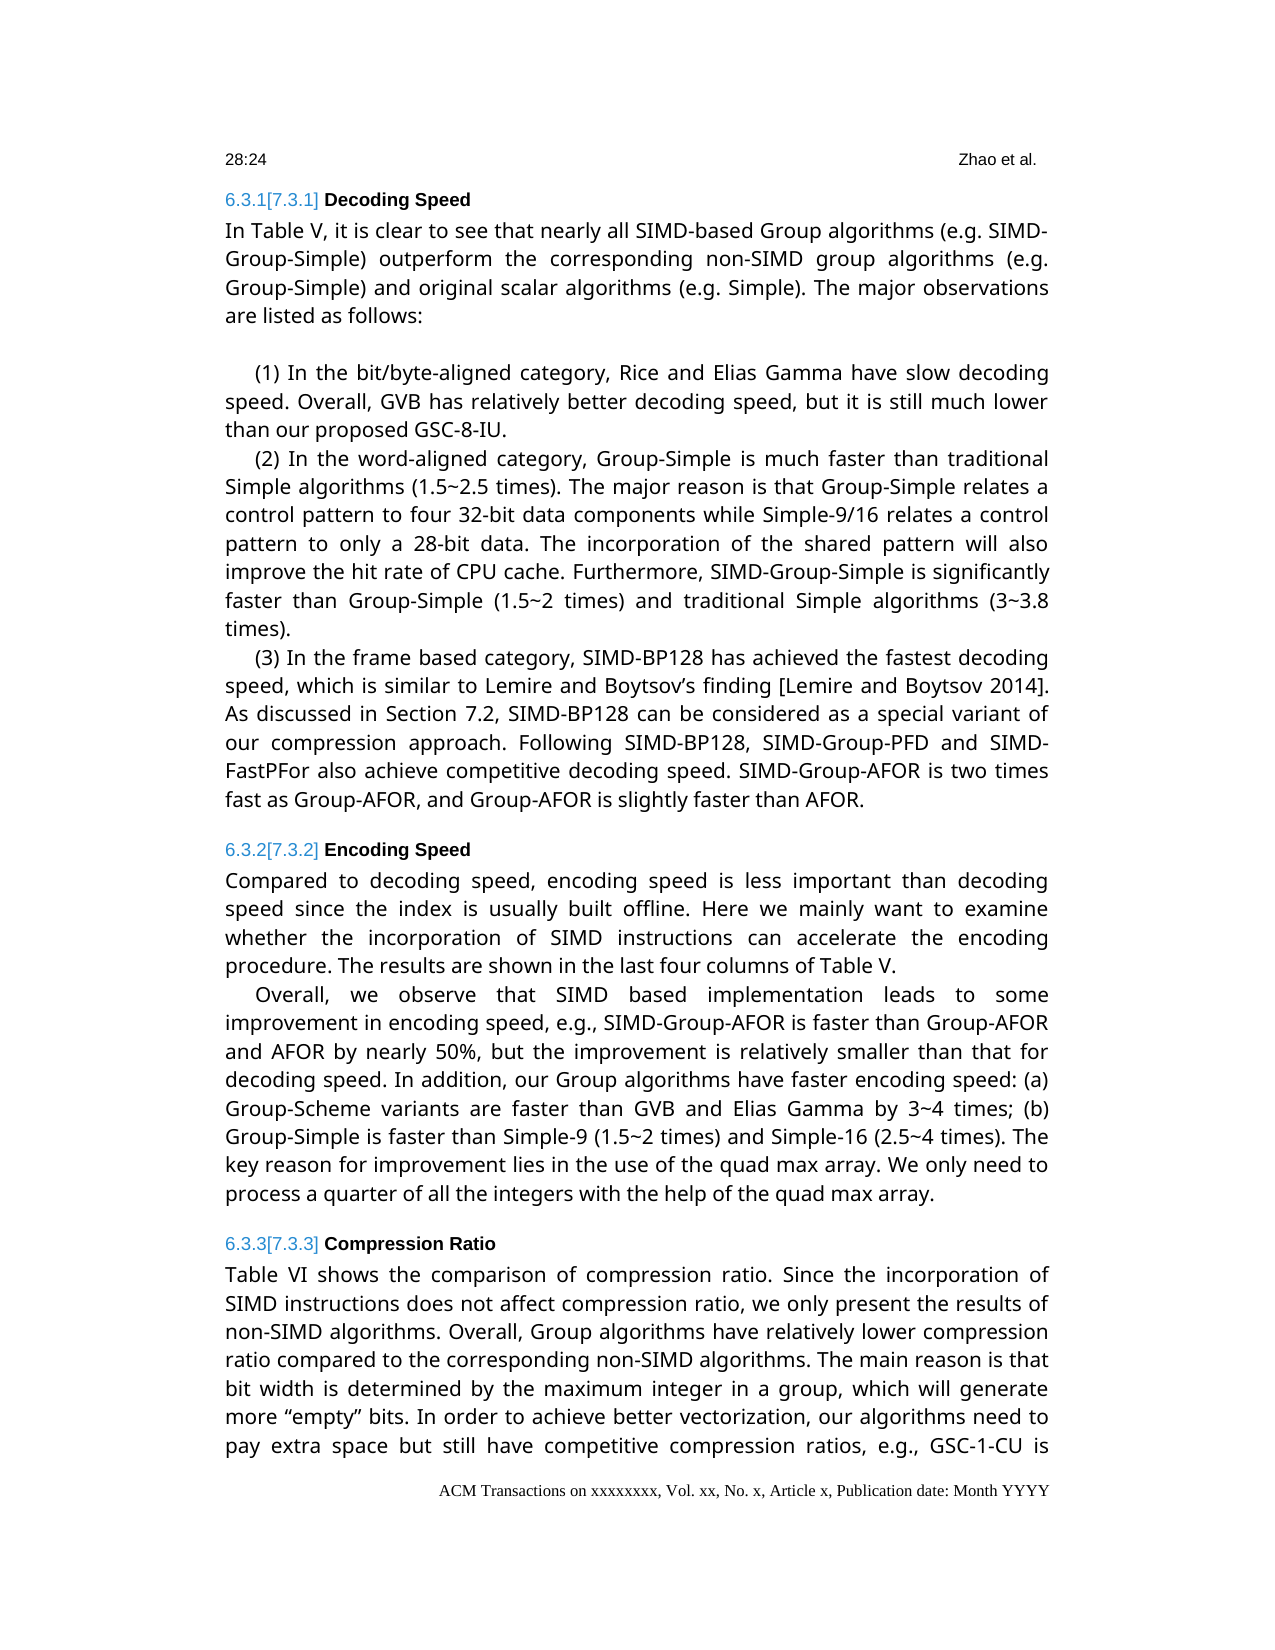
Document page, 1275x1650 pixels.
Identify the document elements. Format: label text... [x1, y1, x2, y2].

text (1) In the bit/byte-aligned category, Rice and Elias Gamma have slow decoding speed. Overall, GVB has relatively better decoding speed, but it is still much lower than our proposed GSC-8-IU. [225, 358, 1050, 444]
subtitle Decoding Speed [225, 188, 1050, 210]
text Overall, we observe that SIMD based implementation leads to some improvement in encoding speed, e.g., SIMD-Group-AFOR is faster than Group-AFOR and AFOR by nearly 50%, but the improvement is relatively smaller than that for decoding speed. In addition, our Group algorithms have faster encoding speed: (a) Group-Scheme variants are faster than GVB and Elias Gamma by 3~4 times; (b) Group-Simple is faster than Simple-9 (1.5~2 times) and Simple-16 (2.5~4 times). The key reason for improvement lies in the use of the quad max array. We only need to process a quarter of all the integers with the help of the quad max array. [225, 980, 1050, 1207]
subtitle Encoding Speed [225, 838, 1050, 860]
text (2) In the word-aligned category, Group-Simple is much faster than traditional Simple algorithms (1.5~2.5 times). The major reason is that Group-Simple relates a control pattern to four 32-bit data components while Simple-9/16 relates a control pattern to only a 28-bit data. The incorporation of the shared pattern will also improve the hit rate of CPU cache. Furthermore, SIMD-Group-Simple is significantly faster than Group-Simple (1.5~2 times) and traditional Simple algorithms (3~3.8 times). [225, 444, 1050, 643]
text (3) In the frame based category, SIMD-BP128 has achieved the fastest decoding speed, which is similar to Lemire and Boytsov’s finding [Lemire and Boytsov 2014]. As discussed in Section 7.2, SIMD-BP128 can be considered as a special variant of our compression approach. Following SIMD-BP128, SIMD-Group-PFD and SIMD-FastPFor also achieve competitive decoding speed. SIMD-Group-AFOR is two times fast as Group-AFOR, and Group-AFOR is slightly faster than AFOR. [225, 643, 1050, 813]
subtitle Compression Ratio [225, 1232, 1050, 1254]
text Compared to decoding speed, encoding speed is less important than decoding speed since the index is usually built offline. Here we mainly want to examine whether the incorporation of SIMD instructions can accelerate the encoding procedure. The results are shown in the last four columns of Table V. [225, 866, 1050, 980]
